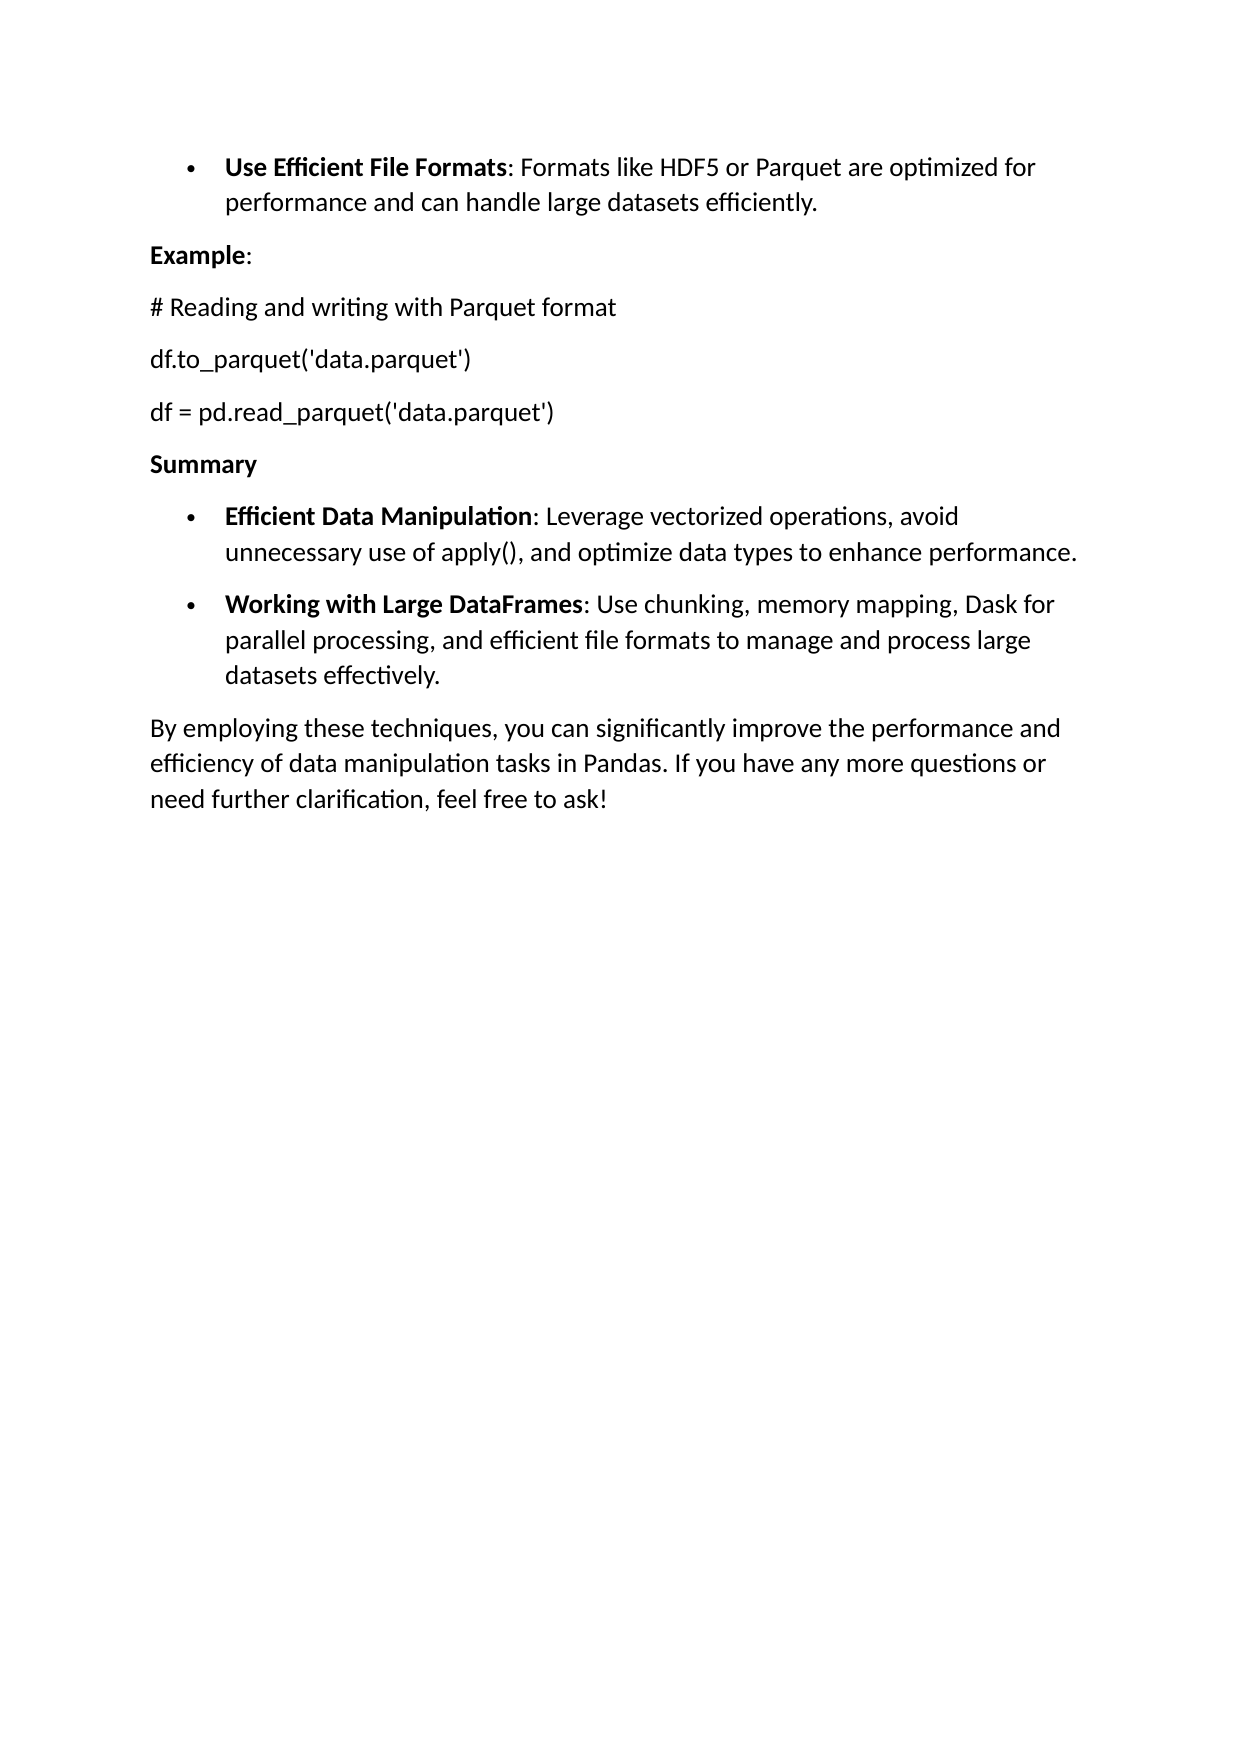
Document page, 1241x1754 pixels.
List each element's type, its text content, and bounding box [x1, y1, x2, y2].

text df = pd.read_parquet('data.parquet') [150, 395, 1090, 428]
list Use Efficient File Formats: Formats like HDF5 or Parquet are optimized for performance and can handle large datasets efficiently. [187, 150, 1090, 219]
text Summary [150, 447, 1090, 480]
text Example: [150, 238, 1090, 271]
list Efficient Data Manipulation: Leverage vectorized operations, avoid unnecessary use of apply(), and optimize data types to enhance performance. [187, 499, 1090, 568]
text By employing these techniques, you can significantly improve the performance and efficiency of data manipulation tasks in Pandas. If you have any more questions or need further clarification, feel free to ask! [150, 711, 1090, 815]
list Working with Large DataFrames: Use chunking, memory mapping, Dask for parallel processing, and efficient file formats to manage and process large datasets effectively. [187, 587, 1090, 692]
text df.to_parquet('data.parquet') [150, 342, 1090, 376]
text # Reading and writing with Parquet format [150, 290, 1090, 323]
